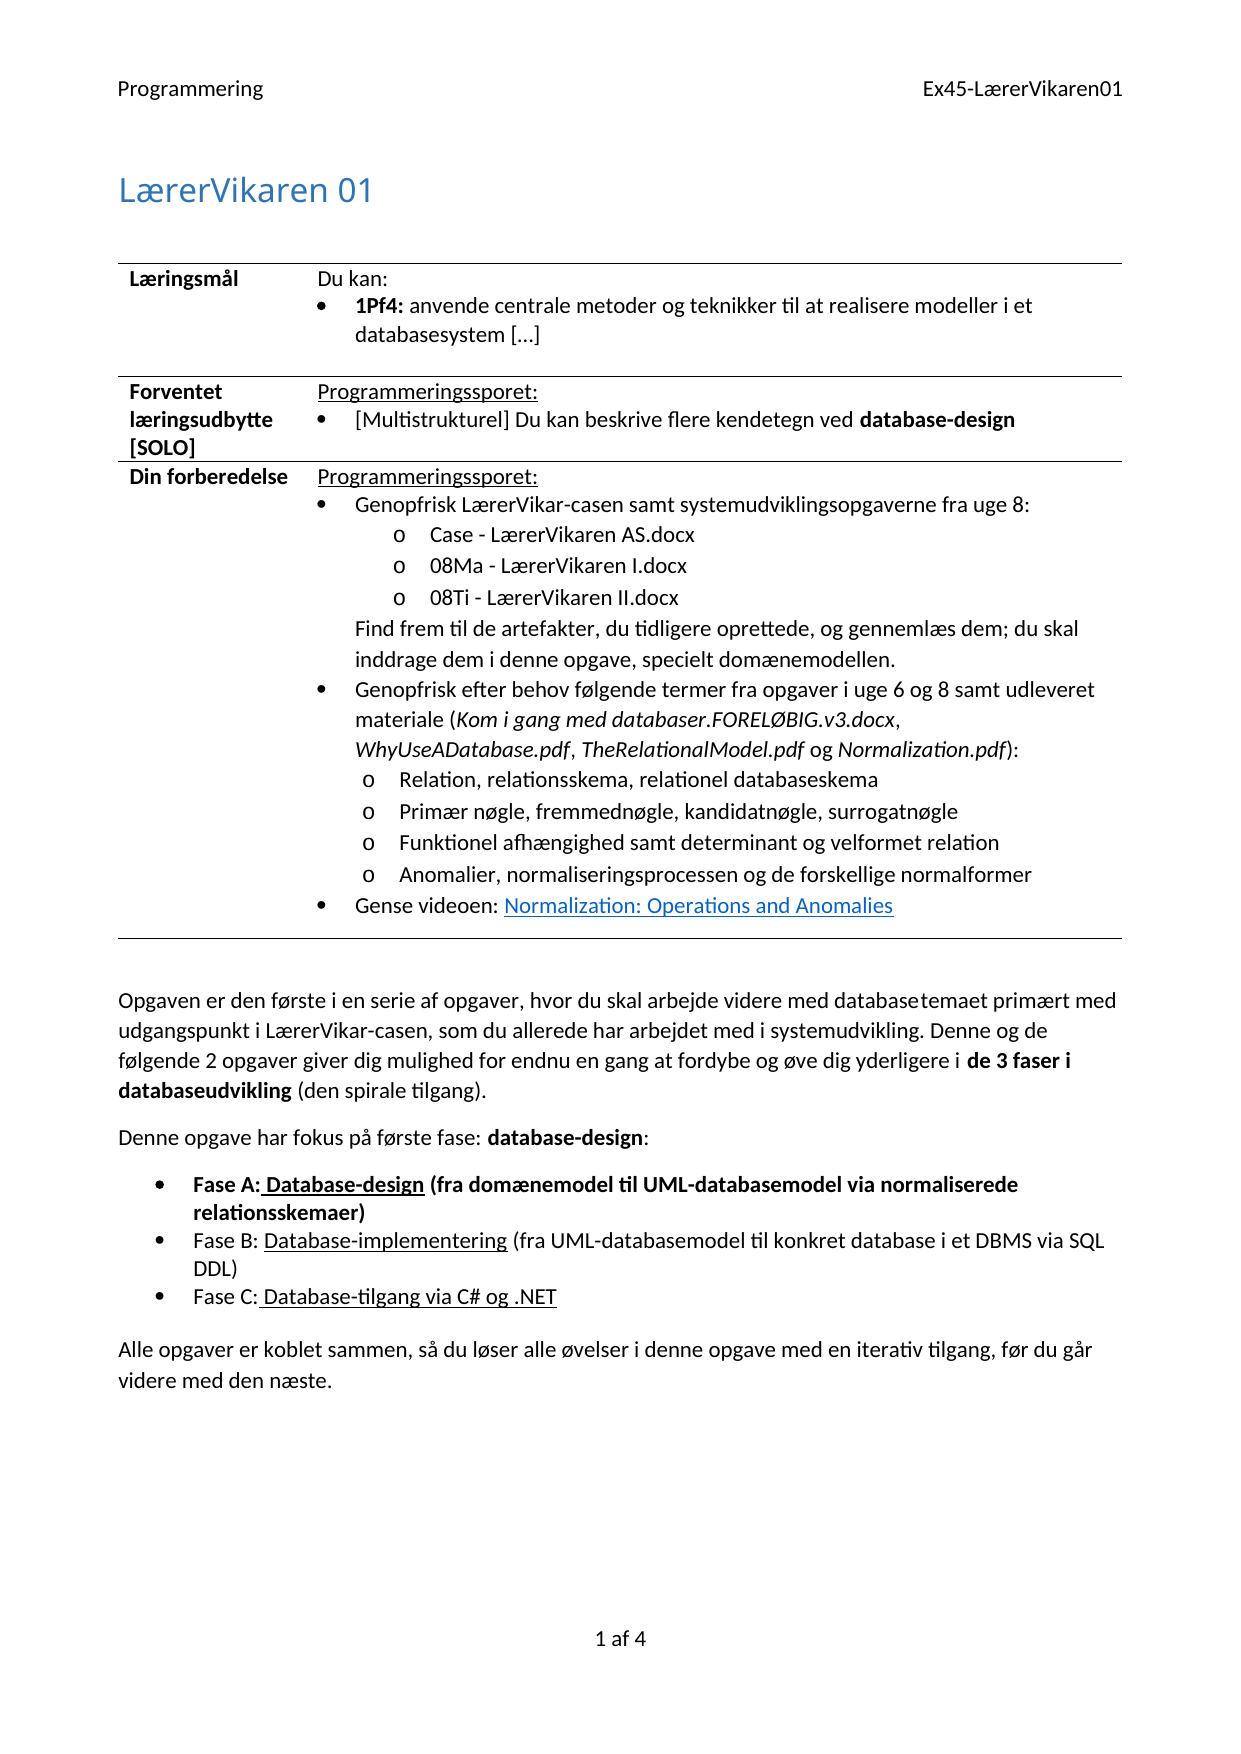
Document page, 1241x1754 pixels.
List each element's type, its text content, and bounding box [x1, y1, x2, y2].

table_cell Forventet læringsudbytte [SOLO] [118, 377, 306, 461]
table_header Du kan: 1Pf4: anvende centrale metoder og teknikker til at realisere modeller i et databasesystem […] [306, 264, 1122, 376]
table_cell Programmeringssporet: [Multistrukturel] Du kan beskrive flere kendetegn ved database-design [306, 377, 1122, 461]
text Opgaven er den første i en serie af opgaver, hvor du skal arbejde videre med databasetemaet primært med udgangspunkt i LærerVikar-casen, som du allerede har arbejdet med i systemudvikling. Denne og de følgende 2 opgaver giver dig mulighed for endnu en gang at fordybe og øve dig yderligere i de 3 faser i databaseudvikling (den spirale tilgang). [118, 986, 1122, 1105]
subtitle LærerVikaren 01 [118, 167, 1122, 212]
list Fase B: Database-implementering (fra UML-databasemodel til konkret database i et DBMS via SQL DDL) [156, 1226, 1122, 1282]
list Fase C: Database-tilgang via C# og .NET [156, 1282, 1122, 1311]
text Alle opgaver er koblet sammen, så du løser alle øvelser i denne opgave med en iterativ tilgang, før du går videre med den næste. [118, 1336, 1122, 1394]
text Denne opgave har fokus på første fase: database-design: [118, 1123, 1122, 1152]
table_header Læringsmål [118, 264, 306, 376]
table_cell Programmeringssporet: Genopfrisk LærerVikar-casen samt systemudviklingsopgaverne fra uge 8: Case - LærerVikaren AS.docx 08Ma - LærerVikaren I.docx 08Ti - LærerVikaren II.docx Find frem til de artefakter, du tidligere oprettede, og gennemlæs dem; du skal inddrage dem i denne opgave, specielt domænemodellen. Genopfrisk efter behov følgende termer fra opgaver i uge 6 og 8 samt udleveret materiale (Kom i gang med databaser.FORELØBIG.v3.docx, WhyUseADatabase.pdf, TheRelationalModel.pdf og Normalization.pdf): Relation, relationsskema, relationel databaseskema Primær nøgle, fremmednøgle, kandidatnøgle, surrogatnøgle Funktionel afhængighed samt determinant og velformet relation Anomalier, normaliseringsprocessen og de forskellige normalformer Gense videoen: Normalization: Operations and Anomalies [306, 462, 1122, 938]
list Fase A: Database-design (fra domænemodel til UML-databasemodel via normaliserede relationsskemaer) [156, 1170, 1122, 1226]
table_cell Din forberedelse [118, 462, 306, 938]
